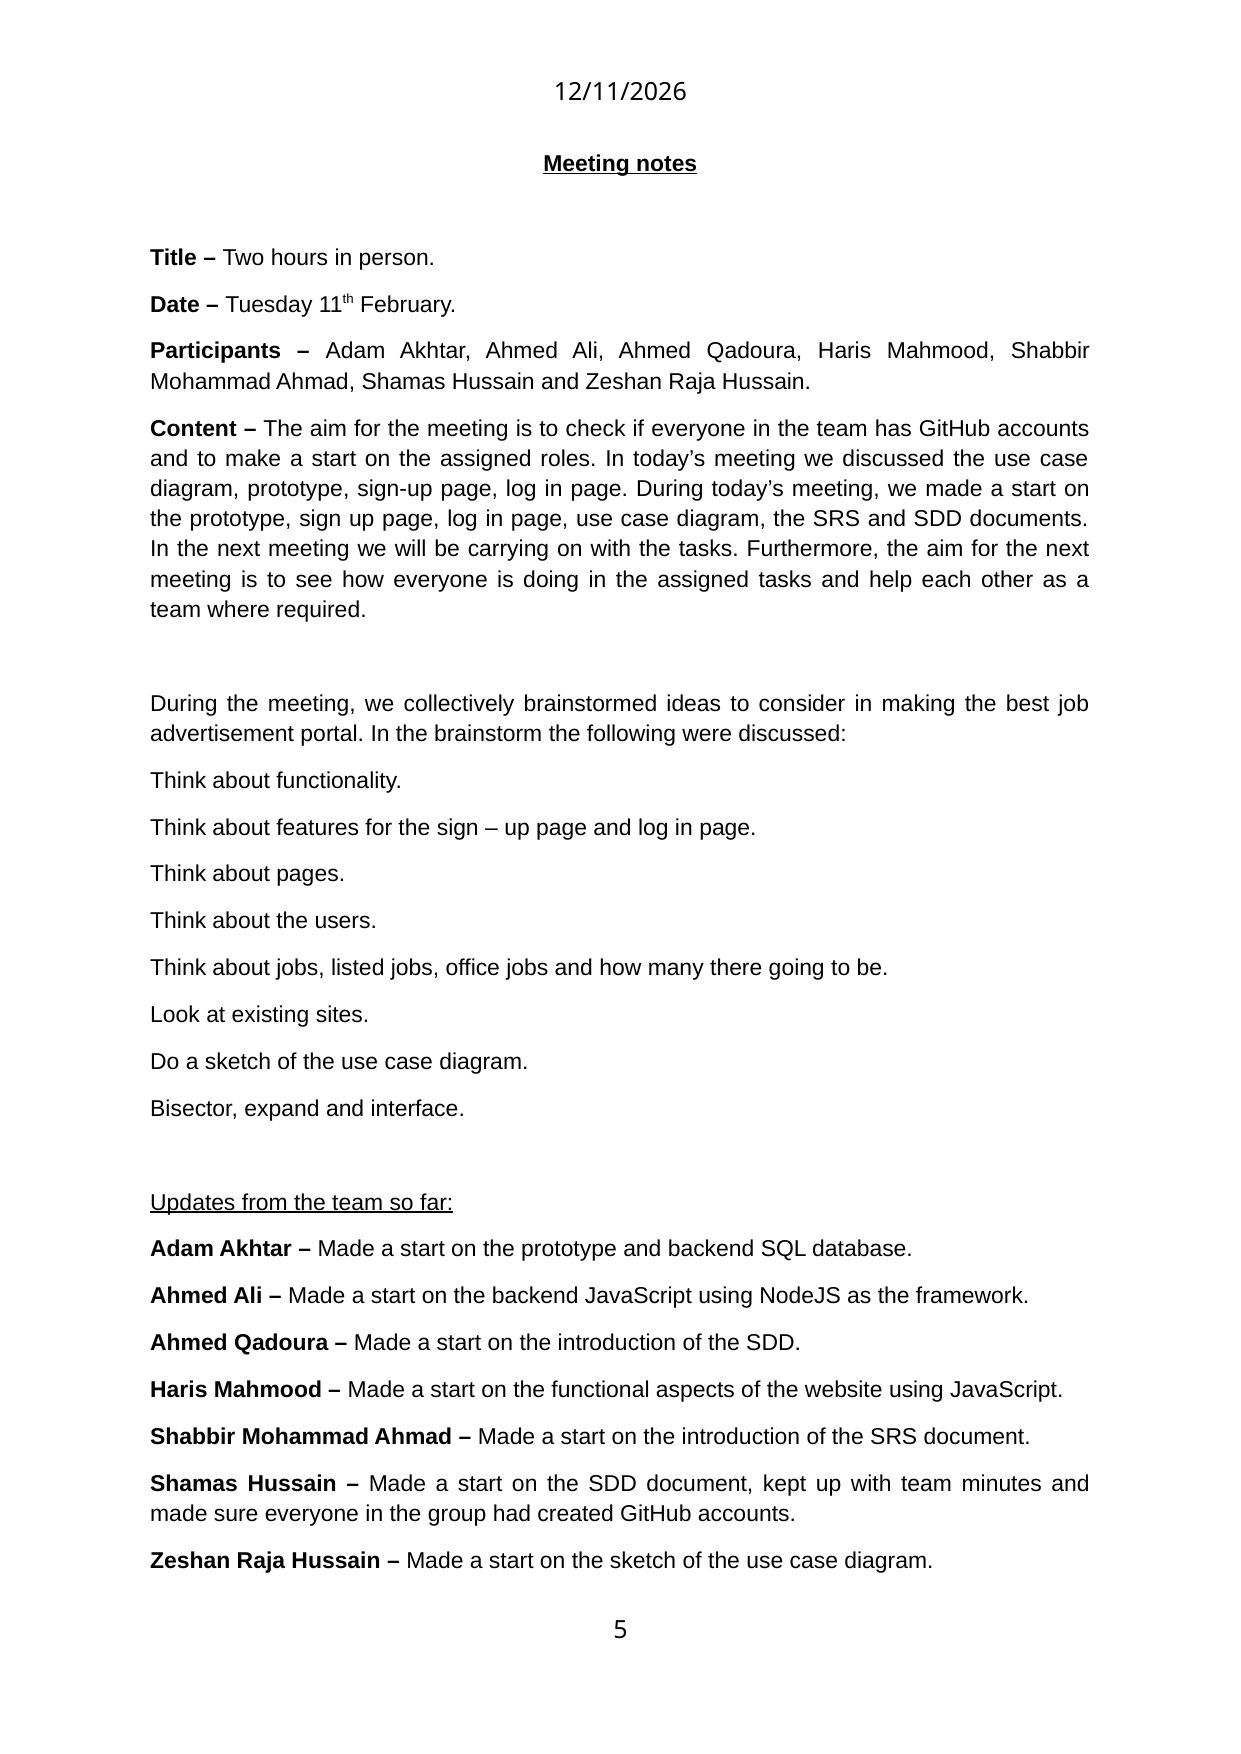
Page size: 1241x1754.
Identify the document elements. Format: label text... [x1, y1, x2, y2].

text Zeshan Raja Hussain – Made a start on the sketch of the use case diagram. [150, 1547, 1090, 1573]
text Updates from the team so far: [150, 1188, 1090, 1215]
text Think about features for the sign – up page and log in page. [150, 813, 1090, 840]
text Think about the users. [150, 907, 1090, 934]
text Ahmed Qadoura – Made a start on the introduction of the SDD. [150, 1329, 1090, 1356]
text Think about pages. [150, 860, 1090, 887]
text Do a sketch of the use case diagram. [150, 1048, 1090, 1074]
text Date – Tuesday 11th February. [150, 291, 1090, 317]
text Shamas Hussain – Made a start on the SDD document, kept up with team minutes and made sure everyone in the group had created GitHub accounts. [150, 1470, 1090, 1526]
text Look at existing sites. [150, 1001, 1090, 1027]
text Content – The aim for the meeting is to check if everyone in the team has GitHub accounts and to make a start on the assigned roles. In today’s meeting we discussed the use case diagram, prototype, sign-up page, log in page. During today’s meeting, we made a start on the prototype, sign up page, log in page, use case diagram, the SRS and SDD documents. In the next meeting we will be carrying on with the tasks. Furthermore, the aim for the next meeting is to see how everyone is doing in the assigned tasks and help each other as a team where required. [150, 414, 1090, 622]
text Ahmed Ali – Made a start on the backend JavaScript using NodeJS as the framework. [150, 1282, 1090, 1309]
text Think about jobs, listed jobs, office jobs and how many there going to be. [150, 954, 1090, 981]
text Participants – Adam Akhtar, Ahmed Ali, Ahmed Qadoura, Haris Mahmood, Shabbir Mohammad Ahmad, Shamas Hussain and Zeshan Raja Hussain. [150, 337, 1090, 394]
text Meeting notes [150, 150, 1090, 176]
text Adam Akhtar – Made a start on the prototype and backend SQL database. [150, 1235, 1090, 1262]
text Title – Two hours in person. [150, 244, 1090, 270]
text Shabbir Mohammad Ahmad – Made a start on the introduction of the SRS document. [150, 1423, 1090, 1449]
text Think about functionality. [150, 767, 1090, 793]
text Haris Mahmood – Made a start on the functional aspects of the website using JavaScript. [150, 1376, 1090, 1402]
text During the meeting, we collectively brainstormed ideas to consider in making the best job advertisement portal. In the brainstorm the following were discussed: [150, 689, 1090, 746]
text Bisector, expand and interface. [150, 1095, 1090, 1121]
